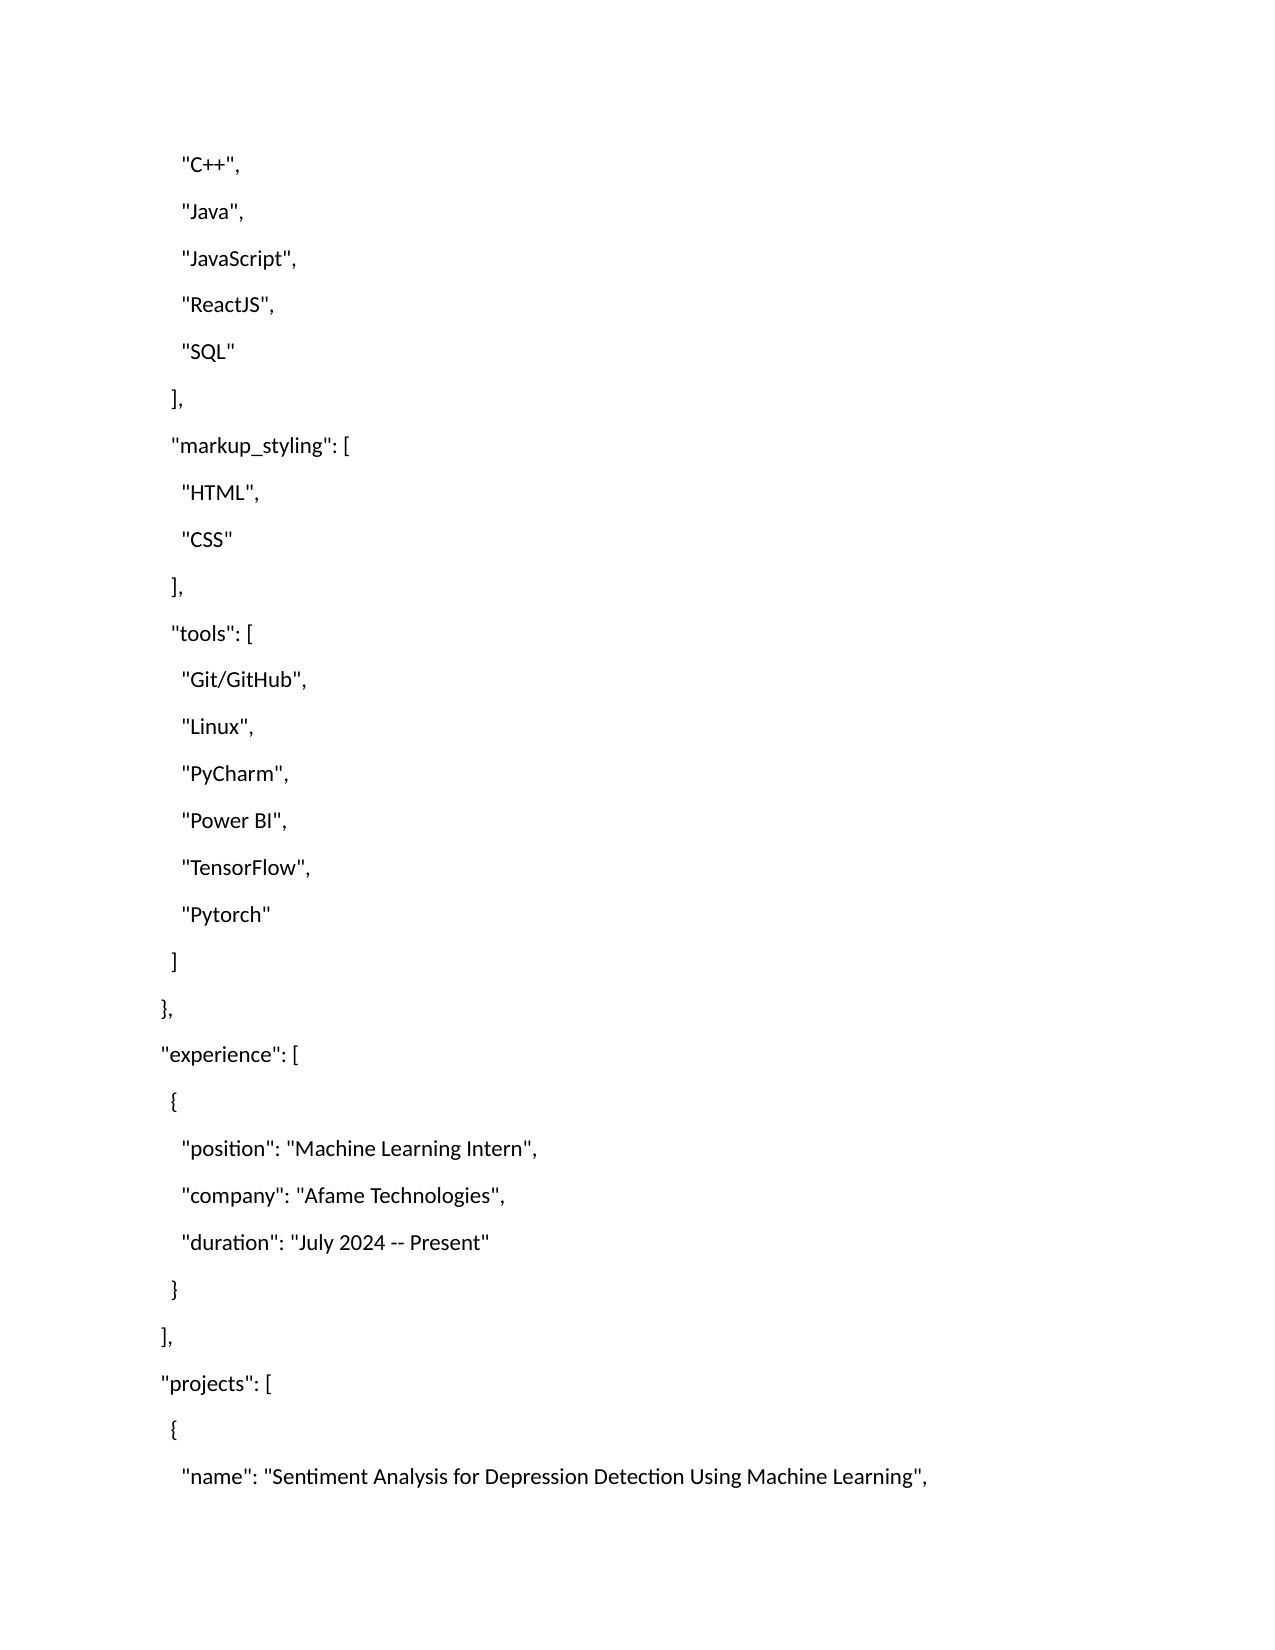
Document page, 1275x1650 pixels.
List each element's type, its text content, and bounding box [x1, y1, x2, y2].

text "CSS" [150, 525, 1125, 553]
text "TensorFlow", [150, 853, 1125, 881]
text { [150, 1087, 1125, 1116]
text ] [150, 947, 1125, 975]
text }, [150, 994, 1125, 1022]
text "PyCharm", [150, 759, 1125, 787]
text "position": "Machine Learning Intern", [150, 1134, 1125, 1162]
text "projects": [ [150, 1369, 1125, 1397]
text "Power BI", [150, 806, 1125, 834]
text "HTML", [150, 478, 1125, 506]
text ], [150, 572, 1125, 600]
text { [150, 1416, 1125, 1444]
text "C++", [150, 150, 1125, 178]
text "experience": [ [150, 1041, 1125, 1069]
text "ReactJS", [150, 291, 1125, 319]
text ], [150, 384, 1125, 412]
text ], [150, 1322, 1125, 1350]
text "Java", [150, 197, 1125, 225]
text "Git/GitHub", [150, 666, 1125, 694]
text "name": "Sentiment Analysis for Depression Detection Using Machine Learning", [150, 1462, 1125, 1491]
text "Pytorch" [150, 900, 1125, 928]
text "markup_styling": [ [150, 431, 1125, 459]
text "company": "Afame Technologies", [150, 1181, 1125, 1209]
text "JavaScript", [150, 244, 1125, 272]
text "tools": [ [150, 619, 1125, 647]
text "Linux", [150, 712, 1125, 741]
text "SQL" [150, 337, 1125, 366]
text "duration": "July 2024 -- Present" [150, 1228, 1125, 1256]
text } [150, 1275, 1125, 1303]
